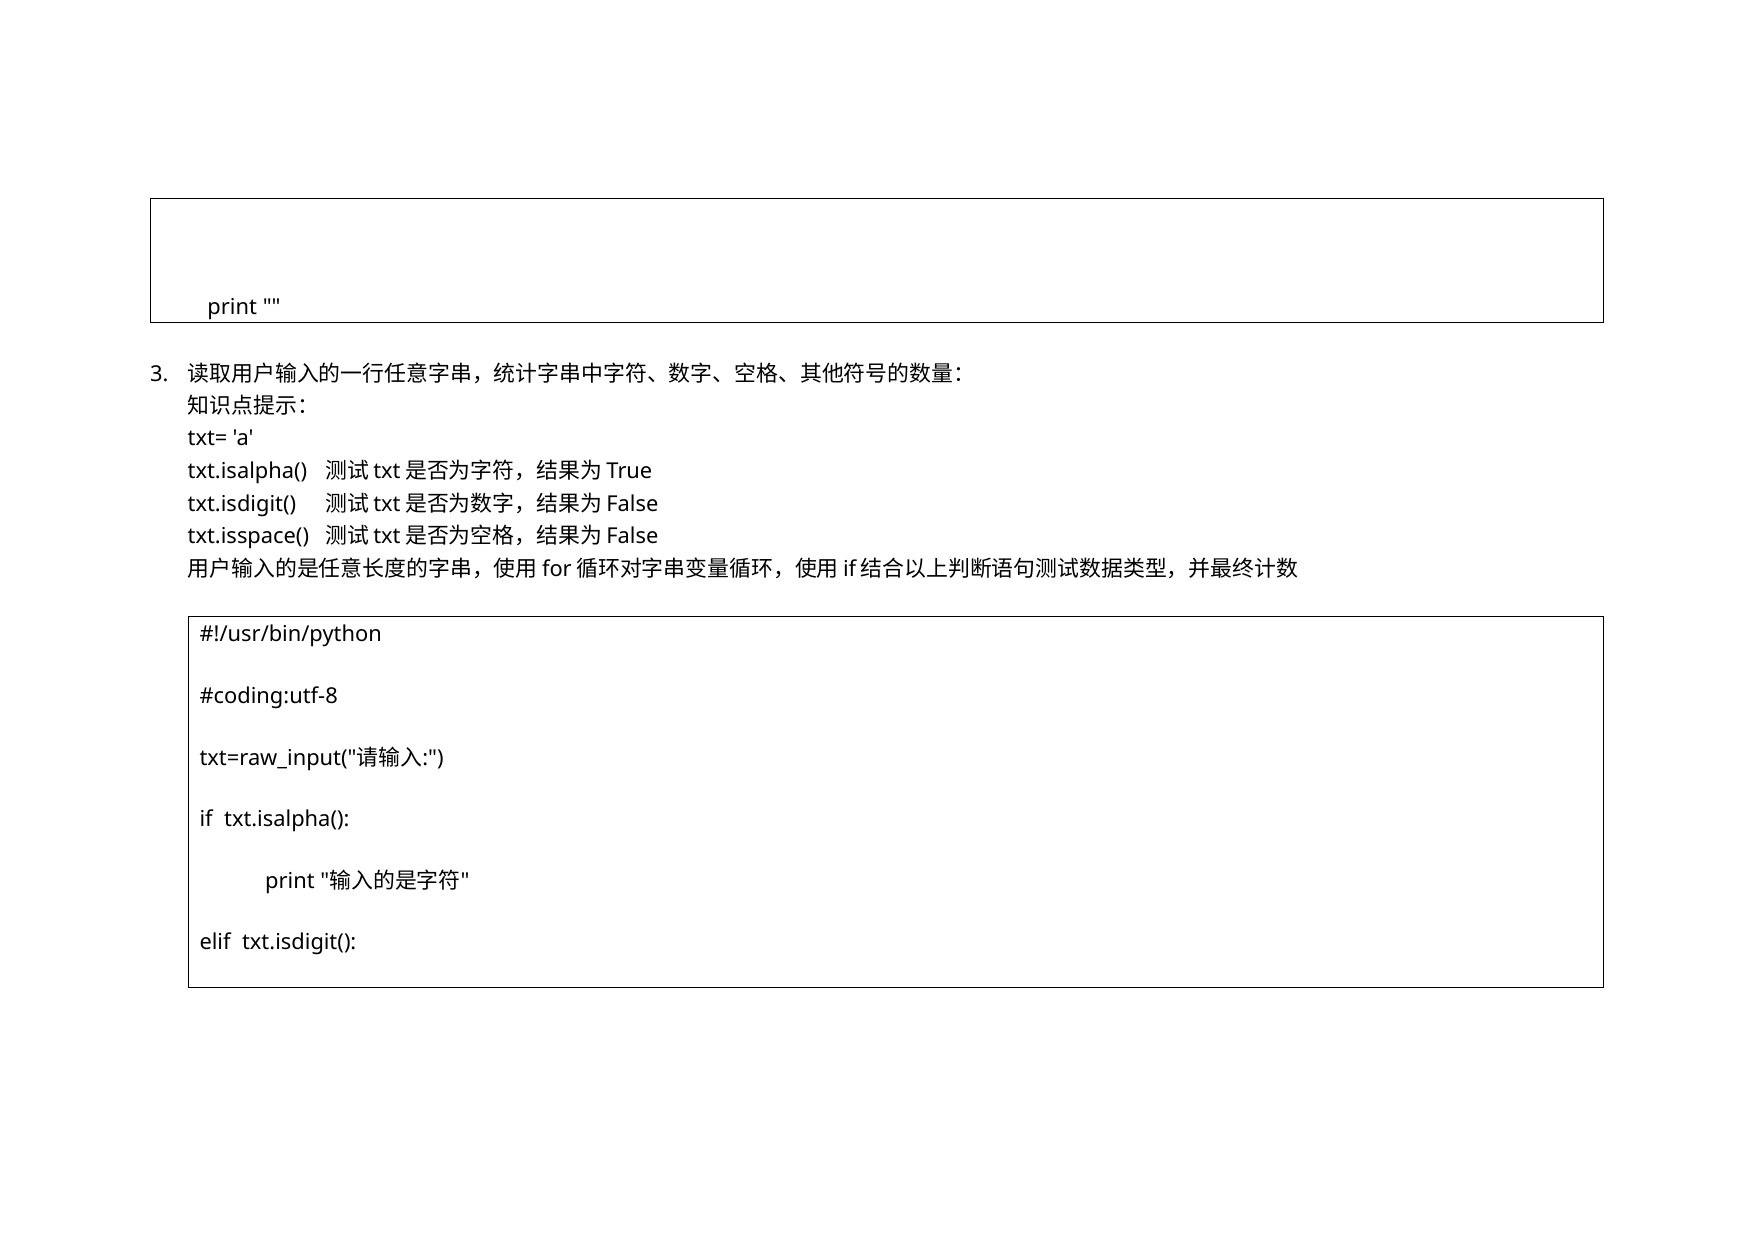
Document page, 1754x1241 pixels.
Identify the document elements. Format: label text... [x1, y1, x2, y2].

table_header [151, 199, 1603, 322]
list txt.isalpha() 测试txt是否为字符，结果为True [187, 453, 1604, 486]
list 知识点提示： [187, 388, 1604, 421]
list txt= 'a' [187, 421, 1604, 453]
list txt.isdigit() 测试txt是否为数字，结果为False [187, 486, 1604, 518]
list 用户输入的是任意长度的字串，使用for循环对字串变量循环，使用if结合以上判断语句测试数据类型，并最终计数 [187, 551, 1604, 583]
list txt.isspace() 测试txt是否为空格，结果为False [187, 518, 1604, 551]
list 读取用户输入的一行任意字串，统计字串中字符、数字、空格、其他符号的数量： [150, 356, 1604, 388]
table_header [189, 617, 1603, 987]
